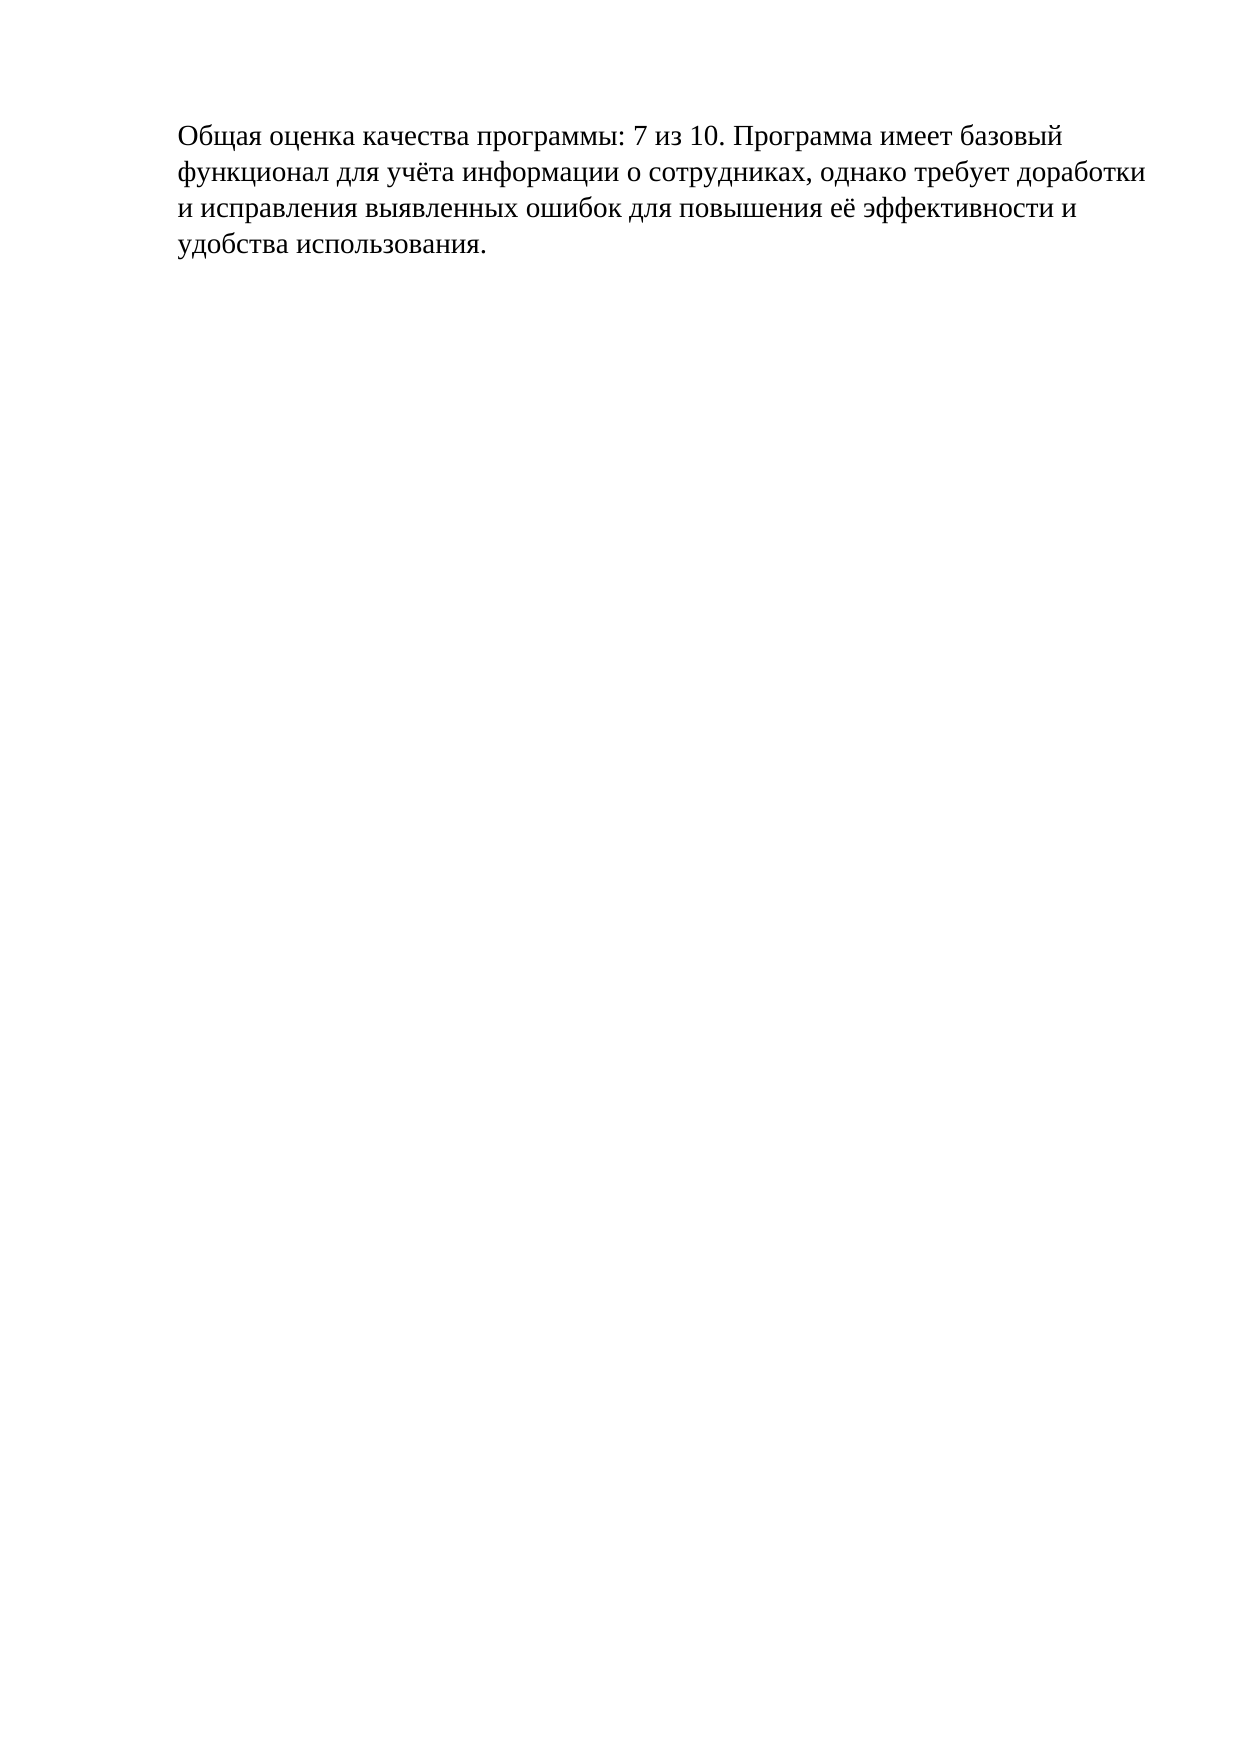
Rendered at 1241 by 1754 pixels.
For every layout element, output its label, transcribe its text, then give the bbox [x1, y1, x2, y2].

text Общая оценка качества программы: 7 из 10. Программа имеет базовый функционал для учёта информации о сотрудниках, однако требует доработки и исправления выявленных ошибок для повышения её эффективности и удобства использования. [177, 118, 1152, 260]
